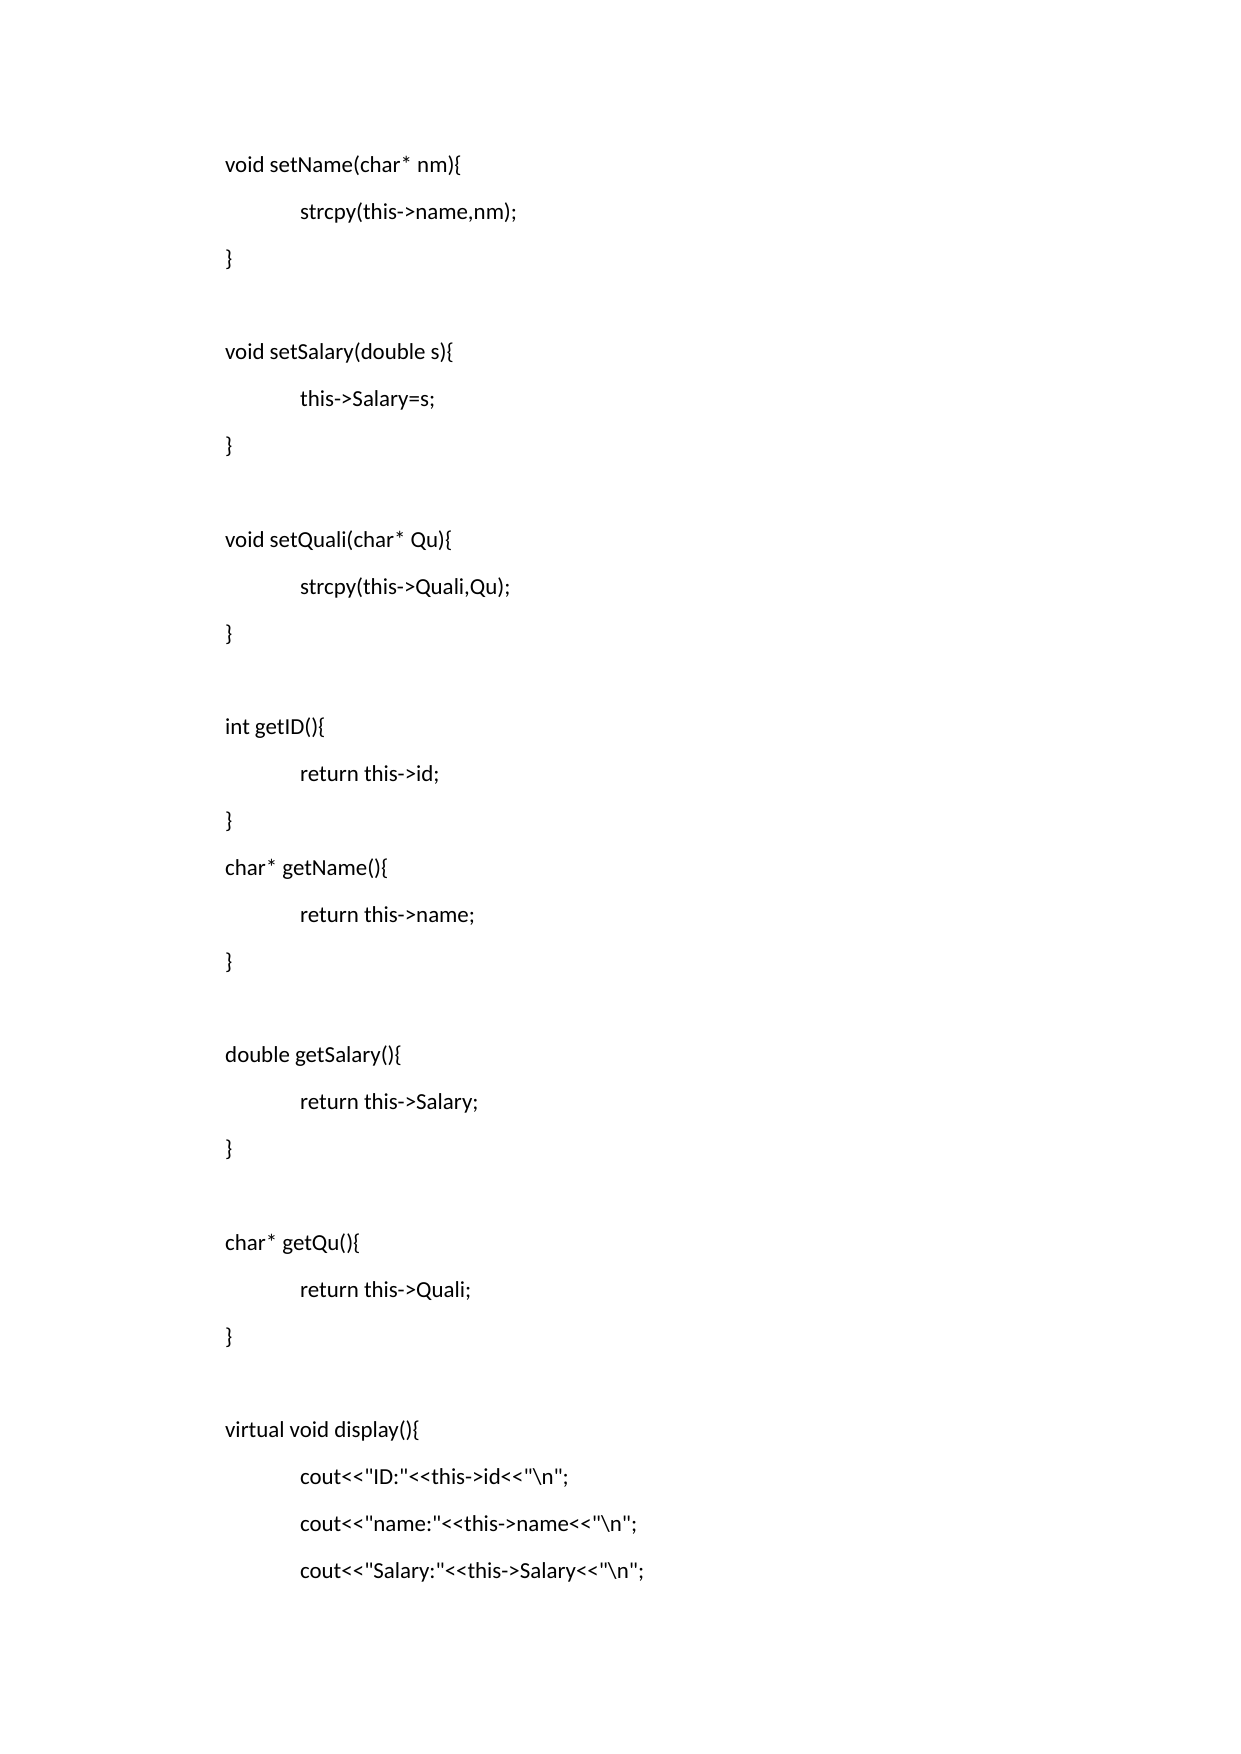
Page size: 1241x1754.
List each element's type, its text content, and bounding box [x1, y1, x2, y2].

text } [150, 619, 1090, 647]
text double getSalary(){ [150, 1041, 1090, 1069]
text char* getName(){ [150, 853, 1090, 881]
text } [150, 431, 1090, 459]
text } [150, 1134, 1090, 1162]
text } [150, 244, 1090, 272]
text strcpy(this->name,nm); [150, 197, 1090, 225]
text char* getQu(){ [150, 1228, 1090, 1256]
text return this->name; [150, 900, 1090, 928]
text cout<<"name:"<<this->name<<"\n"; [150, 1509, 1090, 1537]
text } [150, 947, 1090, 975]
text cout<<"ID:"<<this->id<<"\n"; [150, 1462, 1090, 1491]
text return this->Quali; [150, 1275, 1090, 1303]
text void setQuali(char* Qu){ [150, 525, 1090, 553]
text this->Salary=s; [150, 384, 1090, 412]
text strcpy(this->Quali,Qu); [150, 572, 1090, 600]
text void setName(char* nm){ [150, 150, 1090, 178]
text void setSalary(double s){ [150, 337, 1090, 366]
text virtual void display(){ [150, 1416, 1090, 1444]
text cout<<"Salary:"<<this->Salary<<"\n"; [150, 1556, 1090, 1584]
text return this->Salary; [150, 1087, 1090, 1116]
text int getID(){ [150, 712, 1090, 741]
text } [150, 1322, 1090, 1350]
text } [150, 806, 1090, 834]
text return this->id; [150, 759, 1090, 787]
